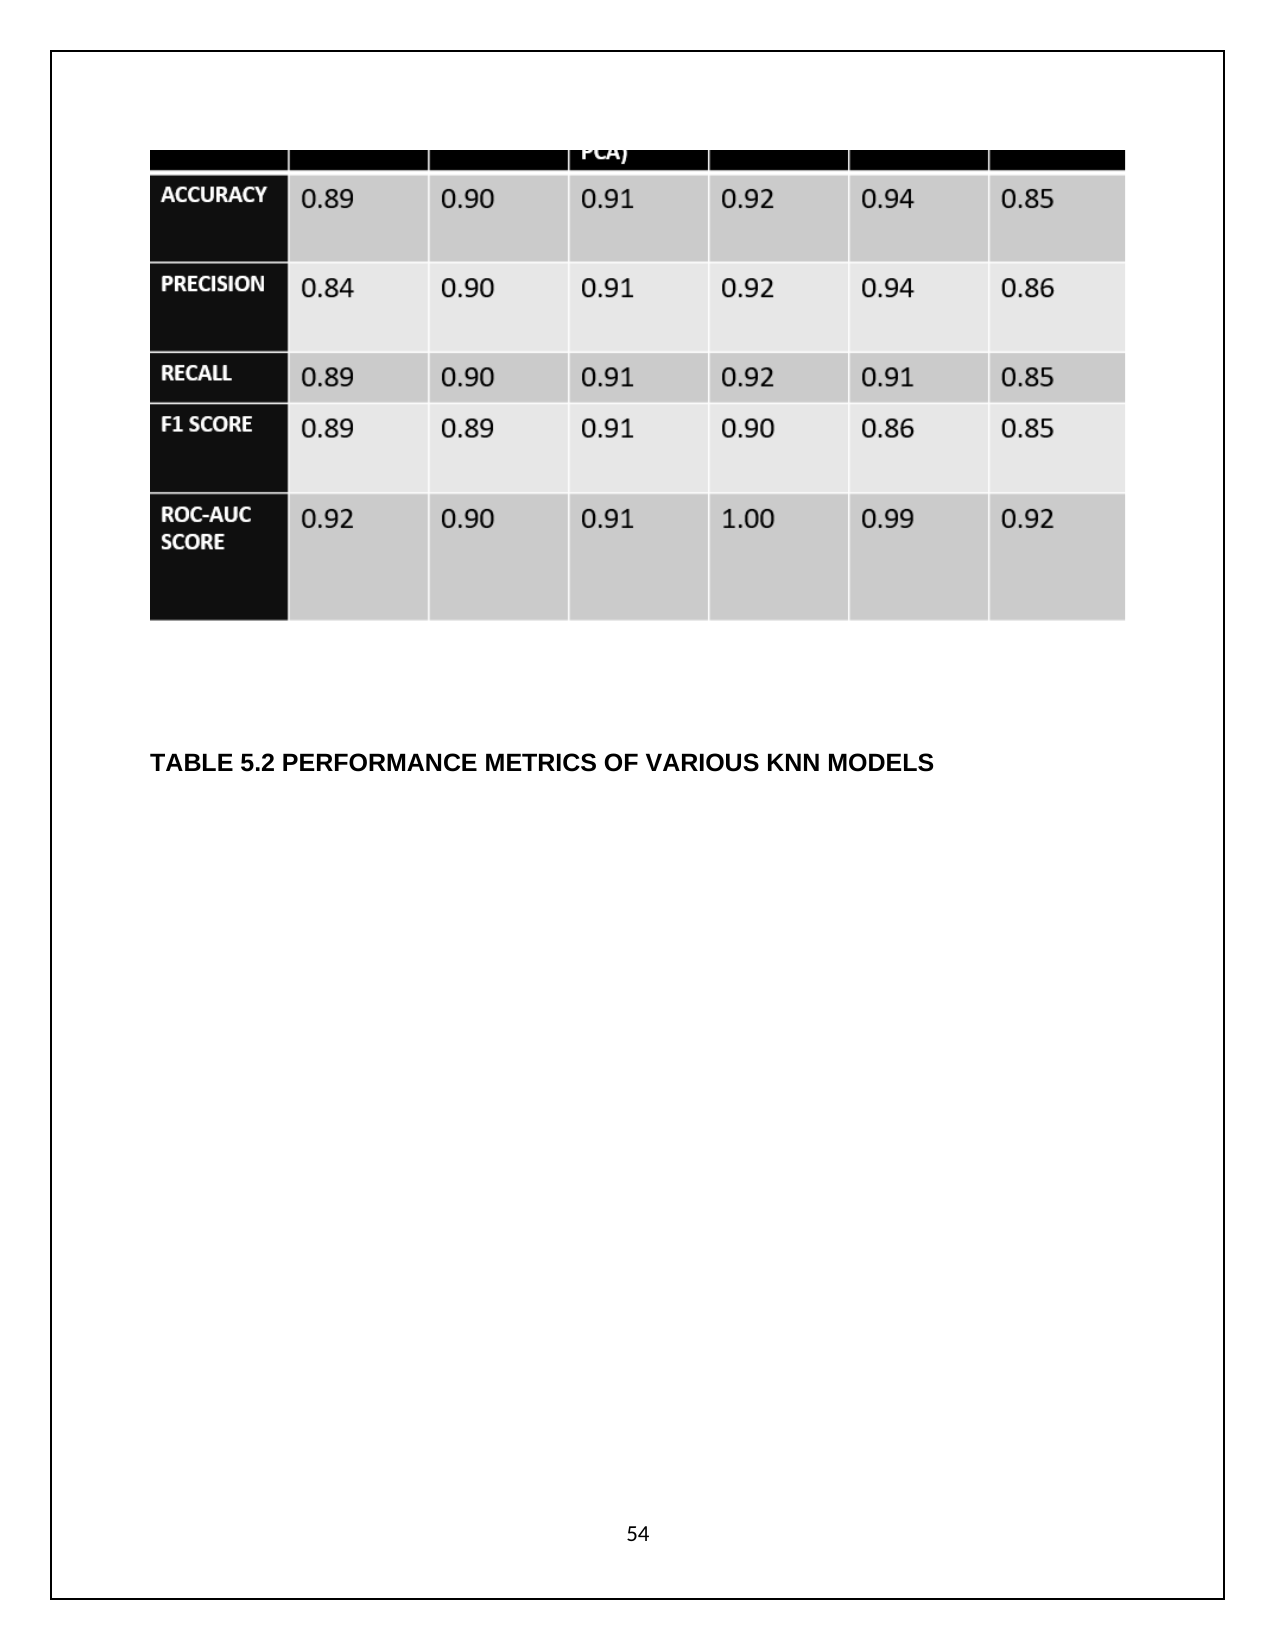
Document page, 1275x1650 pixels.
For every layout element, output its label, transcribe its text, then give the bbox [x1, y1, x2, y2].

text TABLE 5.2 PERFORMANCE METRICS OF VARIOUS KNN MODELS [150, 749, 1039, 777]
picture [150, 150, 1125, 622]
